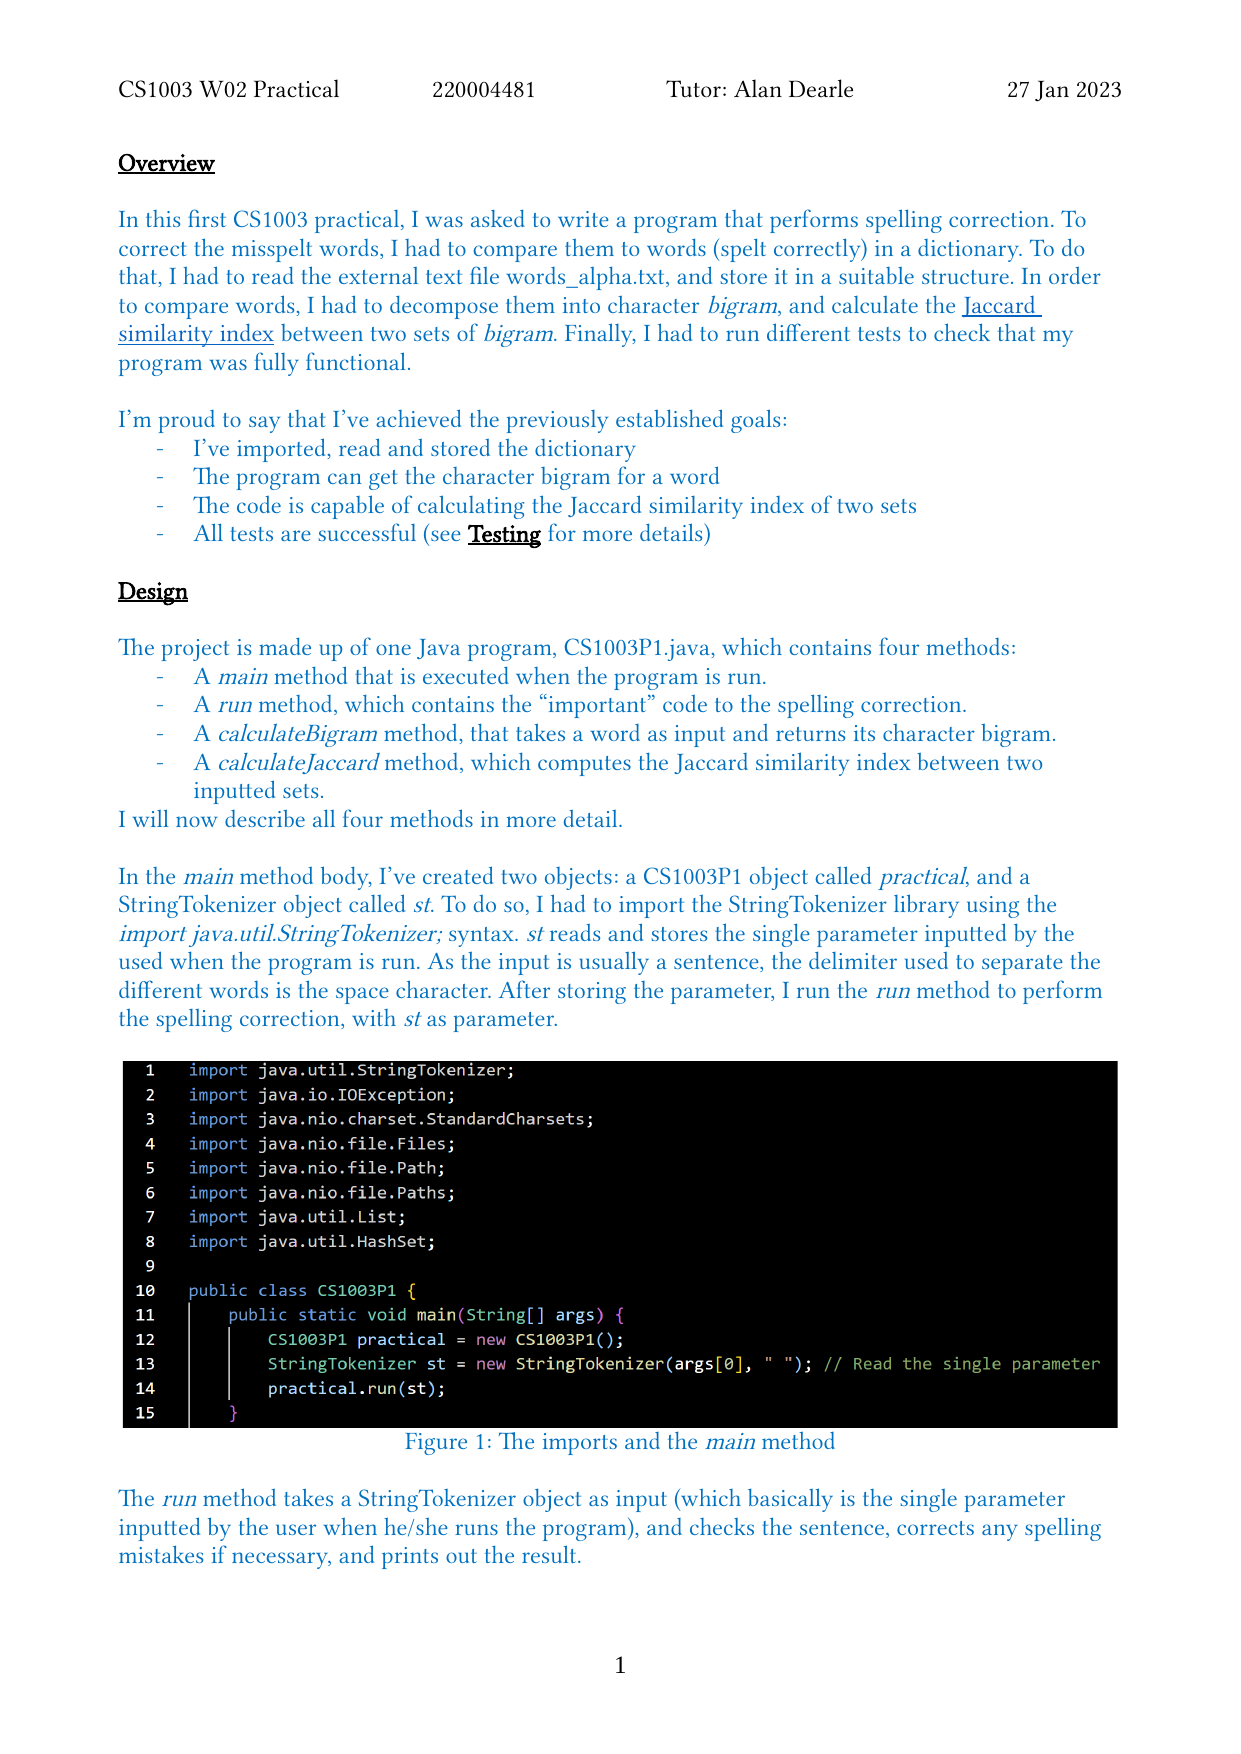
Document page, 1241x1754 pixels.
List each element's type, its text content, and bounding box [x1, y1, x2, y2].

list A calculateJaccard method, which computes the Jaccard similarity index between two inputted sets. [156, 747, 1122, 804]
list I’ve imported, read and stored the dictionary [156, 433, 1122, 462]
text I’m proud to say that I’ve achieved the previously established goals: [118, 405, 1122, 433]
text I will now describe all four methods in more detail. [118, 804, 1122, 833]
text The project is made up of one Java program, CS1003P1.java, which contains four methods: [118, 633, 1122, 662]
picture [122, 1061, 1118, 1428]
list A calculateBigram method, that takes a word as input and returns its character bigram. [156, 719, 1122, 747]
text Overview [118, 148, 1122, 177]
list All tests are successful (see Testing for more details) [156, 519, 1122, 548]
list A run method, which contains the “important” code to the spelling correction. [156, 690, 1122, 719]
text In the main method body, I’ve created two objects: a CS1003P1 object called practical, and a StringTokenizer object called st. To do so, I had to import the StringTokenizer library using the import java.util.StringTokenizer; syntax. st reads and stores the single parameter inputted by the used when the program is run. As the input is usually a sentence, the delimiter used to separate the different words is the space character. After storing the parameter, I run the run method to perform the spelling correction, with st as parameter. [118, 862, 1122, 1033]
list The code is capable of calculating the Jaccard similarity index of two sets [156, 491, 1122, 519]
list A main method that is executed when the program is run. [156, 662, 1122, 690]
text Design [118, 576, 1122, 605]
text Figure 1: The imports and the main method [118, 1427, 1122, 1456]
text In this first CS1003 practical, I was asked to write a program that performs spelling correction. To correct the misspelt words, I had to compare them to words (spelt correctly) in a dictionary. To do that, I had to read the external text file words_alpha.txt, and store it in a suitable structure. In order to compare words, I had to decompose them into character bigram, and calculate the Jaccard similarity index between two sets of bigram. Finally, I had to run different tests to check that my program was fully functional. [118, 205, 1122, 376]
text The run method takes a StringTokenizer object as input (which basically is the single parameter inputted by the user when he/she runs the program), and checks the sentence, corrects any spelling mistakes if necessary, and prints out the result. [118, 1484, 1122, 1570]
list The program can get the character bigram for a word [156, 462, 1122, 491]
